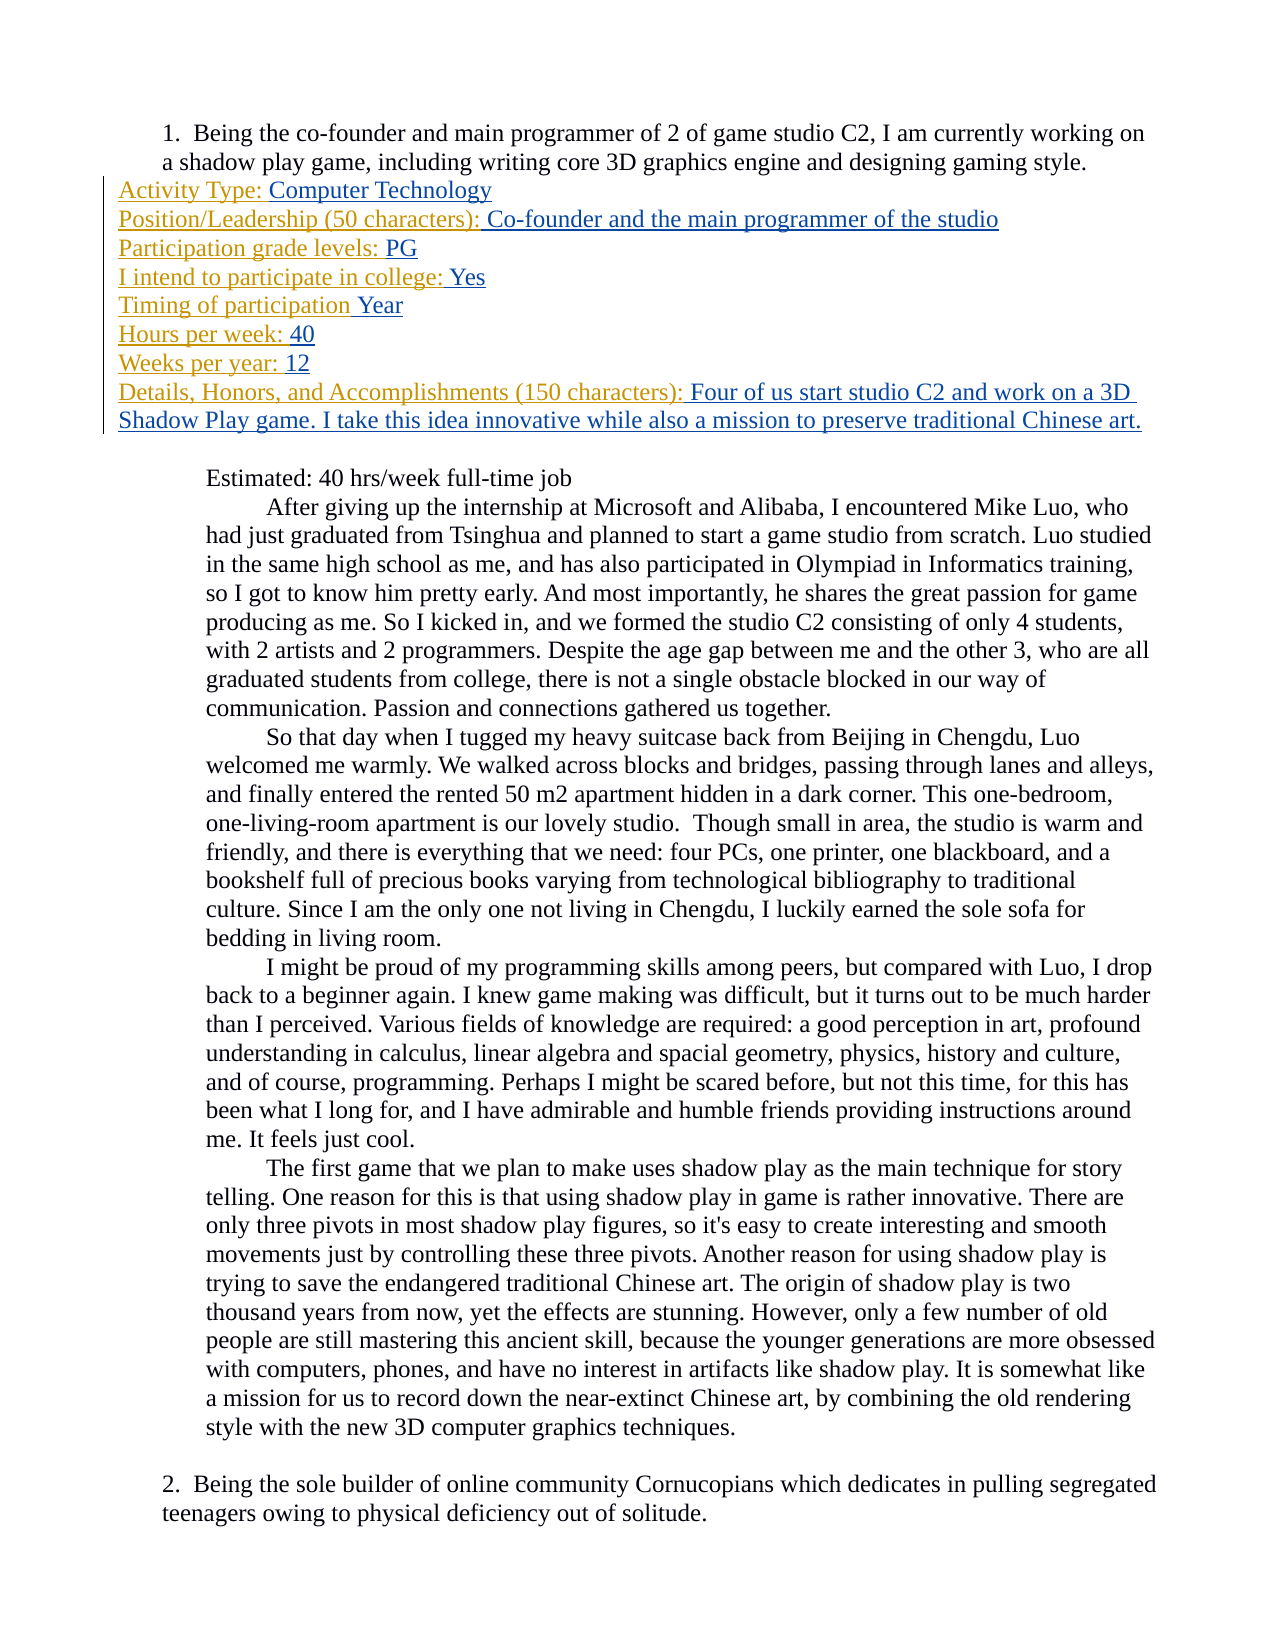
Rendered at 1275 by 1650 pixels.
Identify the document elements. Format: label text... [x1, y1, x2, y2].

list Being the co-founder and main programmer of 2 of game studio C2, I am currently working on a shadow play game, including writing core 3D graphics engine and designing gaming style. [162, 118, 1157, 176]
text So that day when I tugged my heavy suitcase back from Beijing in Chengdu, Luo welcomed me warmly. We walked across blocks and bridges, passing through lanes and alleys, and finally entered the rented 50 m2 apartment hidden in a dark corner. This one-bedroom, one-living-room apartment is our lovely studio. Though small in area, the studio is warm and friendly, and there is everything that we need: four PCs, one printer, one blackboard, and a bookshelf full of precious books varying from technological bibliography to traditional culture. Since I am the only one not living in Chengdu, I luckily earned the sole sofa for bedding in living room. [206, 722, 1157, 952]
text Estimated: 40 hrs/week full-time job [206, 463, 1157, 492]
text I might be proud of my programming skills among peers, but compared with Luo, I drop back to a beginner again. I knew game making was difficult, but it turns out to be much harder than I perceived. Various fields of knowledge are required: a good perception in art, profound understanding in calculus, linear algebra and spacial geometry, physics, history and culture, and of course, programming. Perhaps I might be scared before, but not this time, for this has been what I long for, and I have admirable and humble friends providing instructions around me. It feels just cool. [206, 952, 1157, 1153]
list Being the sole builder of online community Cornucopians which dedicates in pulling segregated teenagers owing to physical deficiency out of solitude. [162, 1469, 1157, 1527]
text After giving up the internship at Microsoft and Alibaba, I encountered Mike Luo, who had just graduated from Tsinghua and planned to start a game studio from scratch. Luo studied in the same high school as me, and has also participated in Olympiad in Informatics training, so I got to know him pretty early. And most importantly, he shares the great passion for game producing as me. So I kicked in, and we formed the studio C2 consisting of only 4 students, with 2 artists and 2 programmers. Despite the age gap between me and the other 3, who are all graduated students from college, there is not a single obstacle blocked in our way of communication. Passion and connections gathered us together. [206, 492, 1157, 722]
text The first game that we plan to make uses shadow play as the main technique for story telling. One reason for this is that using shadow play in game is rather innovative. There are only three pivots in most shadow play figures, so it's easy to create interesting and smooth movements just by controlling these three pivots. Another reason for using shadow play is trying to save the endangered traditional Chinese art. The origin of shadow play is two thousand years from now, yet the effects are stunning. However, only a few number of old people are still mastering this ancient skill, because the younger generations are more obsessed with computers, phones, and have no interest in artifacts like shadow play. It is somewhat like a mission for us to record down the near-extinct Chinese art, by combining the old rendering style with the new 3D computer graphics techniques. [206, 1153, 1157, 1441]
